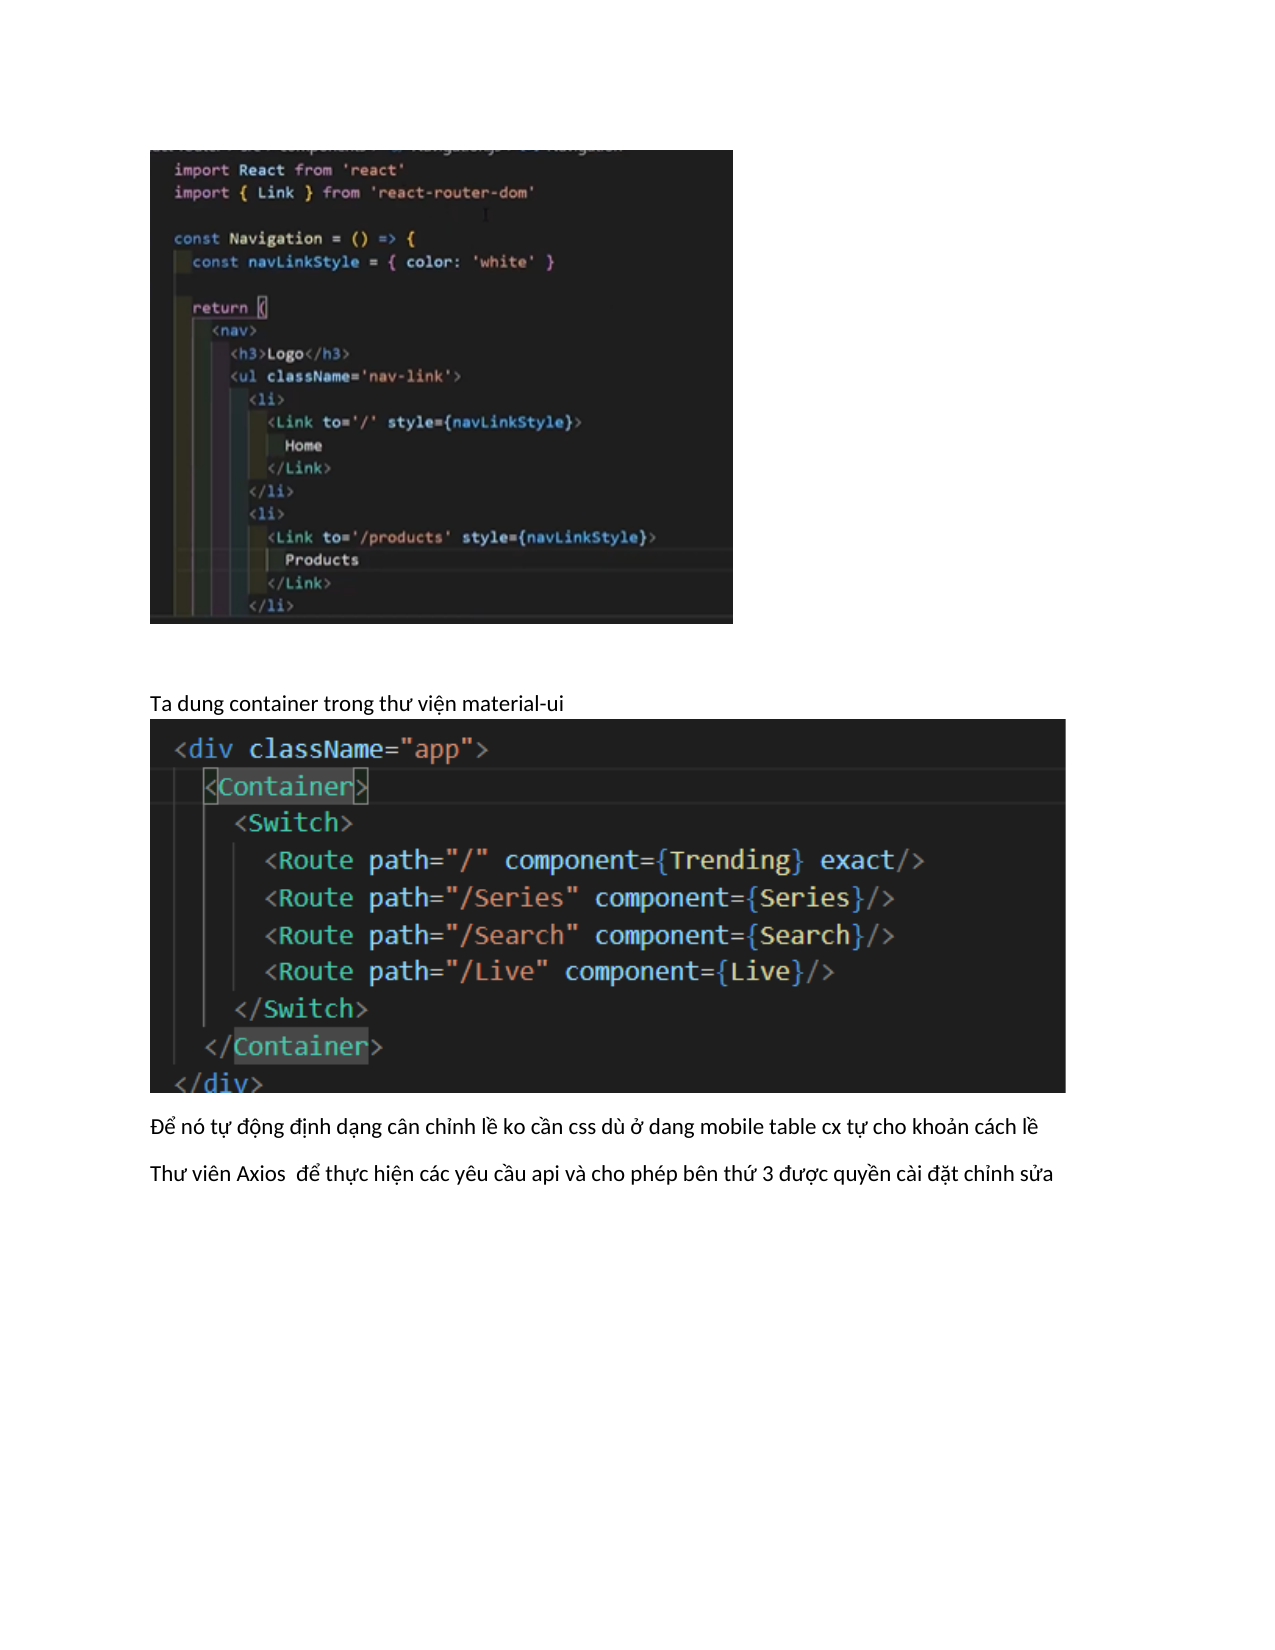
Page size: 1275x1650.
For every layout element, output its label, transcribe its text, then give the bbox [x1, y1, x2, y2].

picture [150, 719, 1066, 1093]
text Thư viên Axios để thực hiện các yêu cầu api và cho phép bên thứ 3 được quyền cài đặt chỉnh sửa [150, 1159, 1125, 1187]
picture [150, 150, 733, 624]
text Để nó tự động định dạng cân chỉnh lề ko cần css dù ở dang mobile table cx tự cho khoản cách lề [150, 1112, 1125, 1140]
